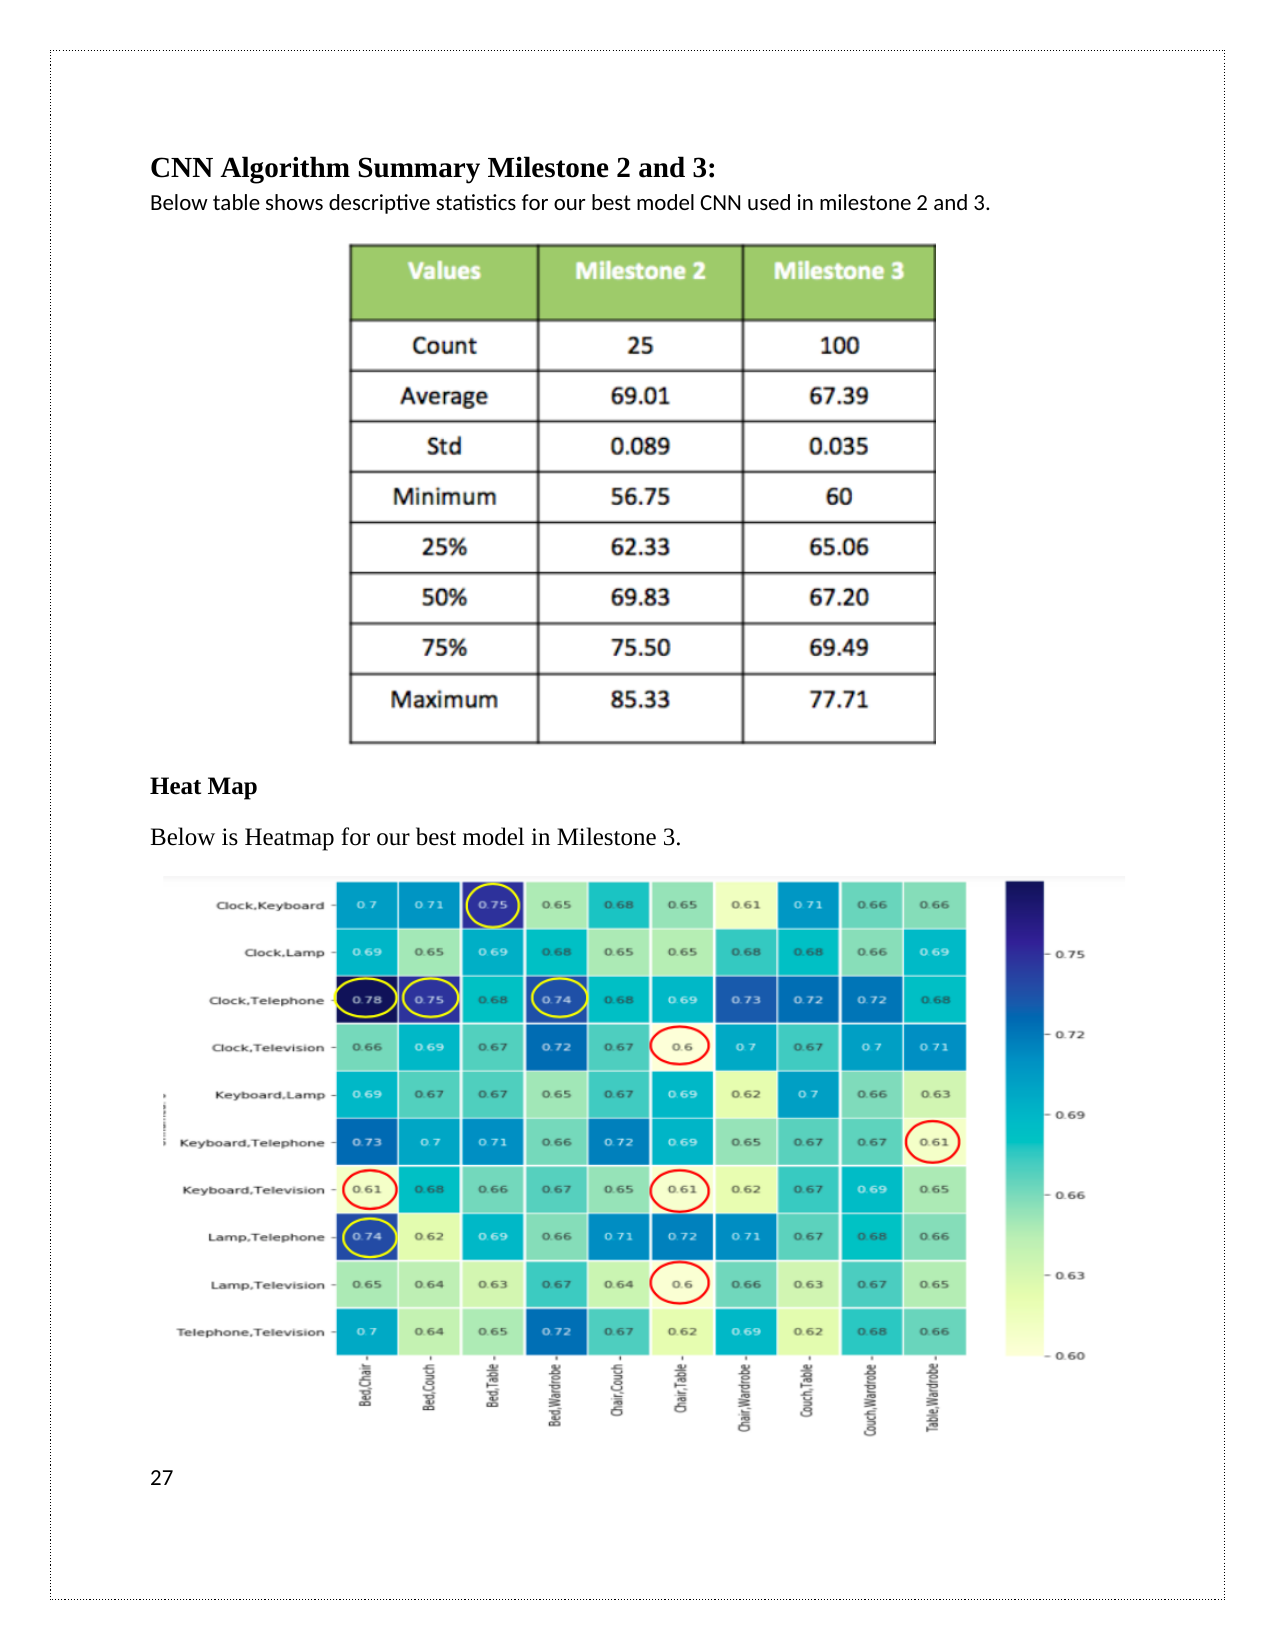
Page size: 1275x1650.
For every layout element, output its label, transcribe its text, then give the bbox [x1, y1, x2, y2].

picture [150, 874, 1125, 1443]
picture [339, 237, 936, 748]
text Heat Map [150, 771, 1125, 799]
text Below table shows descriptive statistics for our best model CNN used in milestone 2 and 3. [150, 188, 1125, 217]
text Below is Heatmap for our best model in Milestone 3. [150, 822, 1125, 851]
subtitle CNN Algorithm Summary Milestone 2 and 3: [150, 150, 1125, 183]
